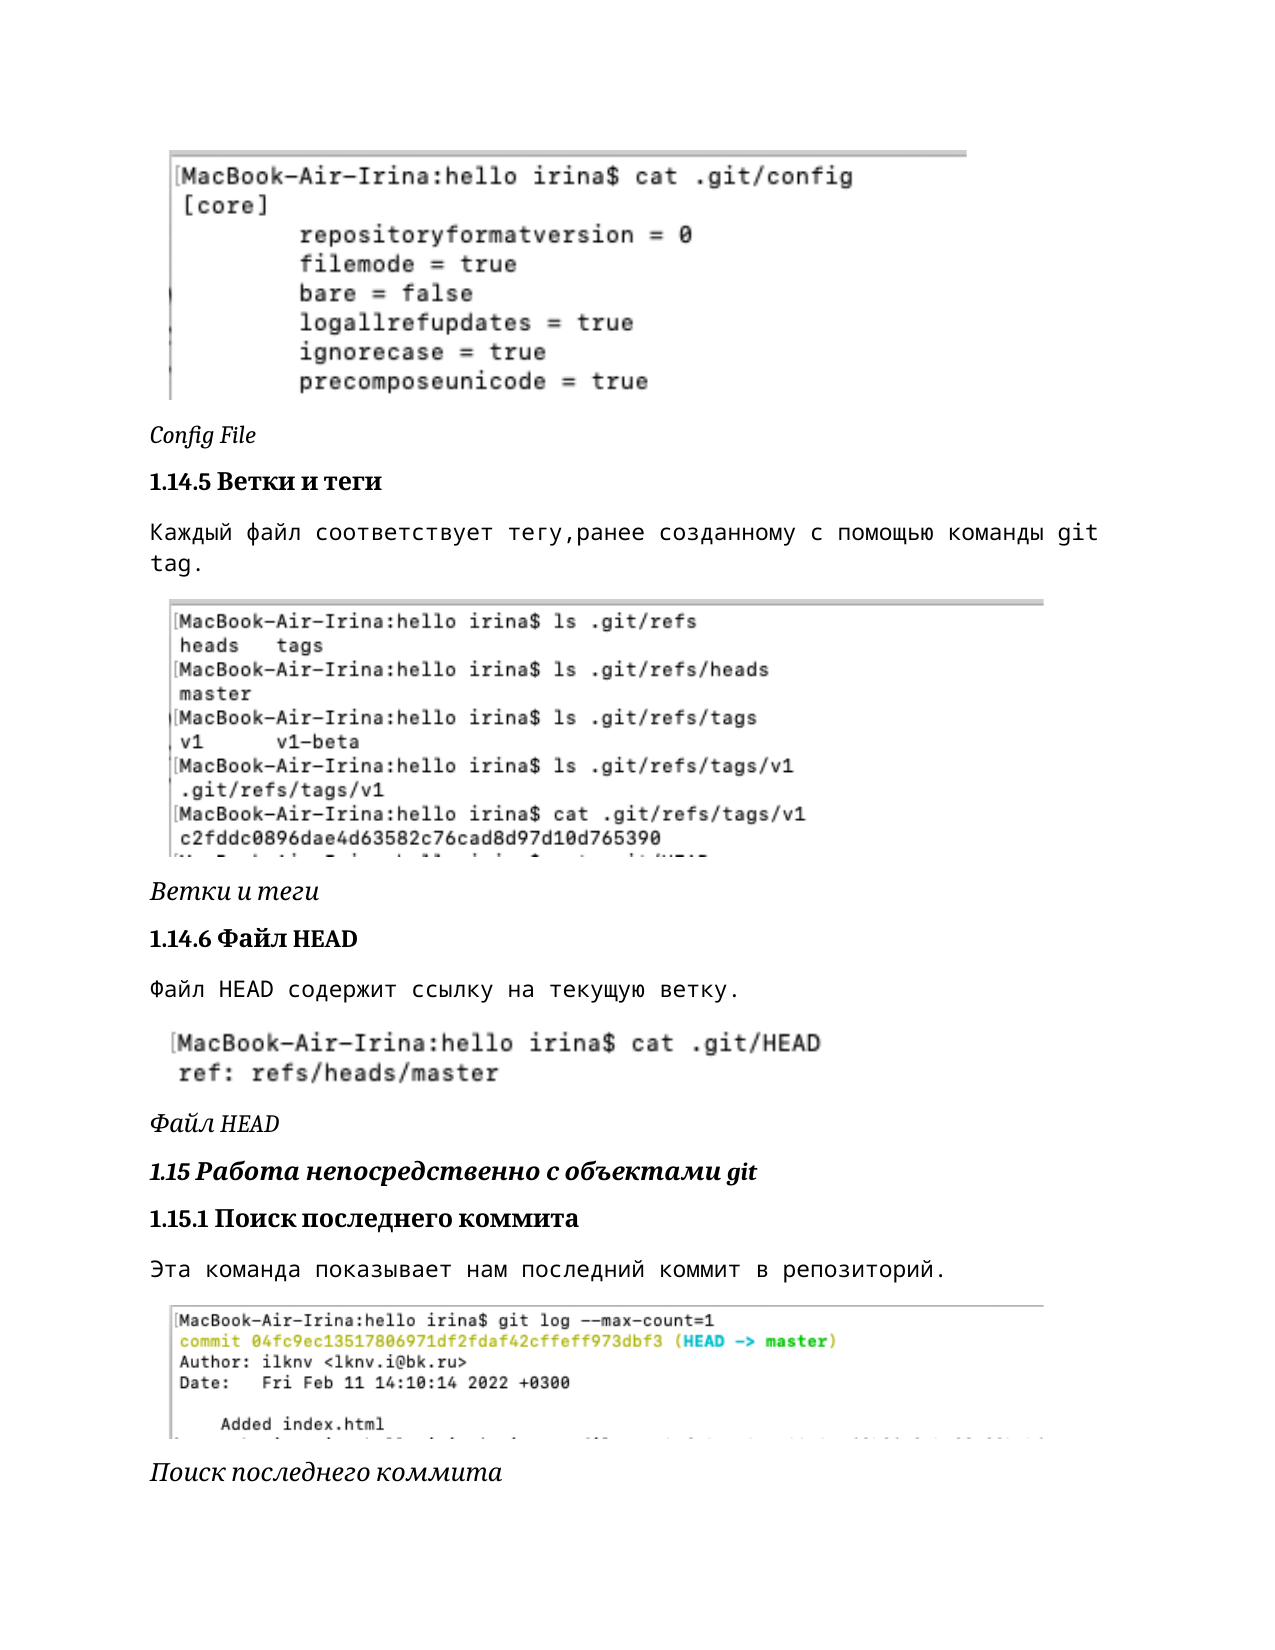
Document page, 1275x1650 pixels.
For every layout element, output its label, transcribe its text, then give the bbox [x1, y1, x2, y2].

text 1.15 Работа непосредственно с объектами git [150, 1158, 1125, 1187]
picture [168, 599, 1044, 857]
text Файл HEAD [150, 1110, 1125, 1139]
text Файл HEAD содержит ссылку на текущую ветку. [150, 973, 1125, 1004]
text Config File [150, 421, 1125, 449]
picture [168, 150, 967, 400]
picture [168, 1025, 928, 1090]
text Эта команда показывает нам последний коммит в репозиторий. [150, 1253, 1125, 1284]
text Поиск последнего коммита [150, 1459, 1125, 1488]
picture [168, 1305, 1044, 1439]
text Ветки и теги [150, 878, 1125, 907]
text 1.14.6 Файл HEAD [150, 925, 1125, 954]
text 1.14.5 Ветки и теги [150, 468, 1125, 497]
text 1.15.1 Поиск последнего коммита [150, 1205, 1125, 1234]
text Каждый файл соответствует тегу,ранее созданному с помощью команды git tag. [150, 516, 1125, 578]
